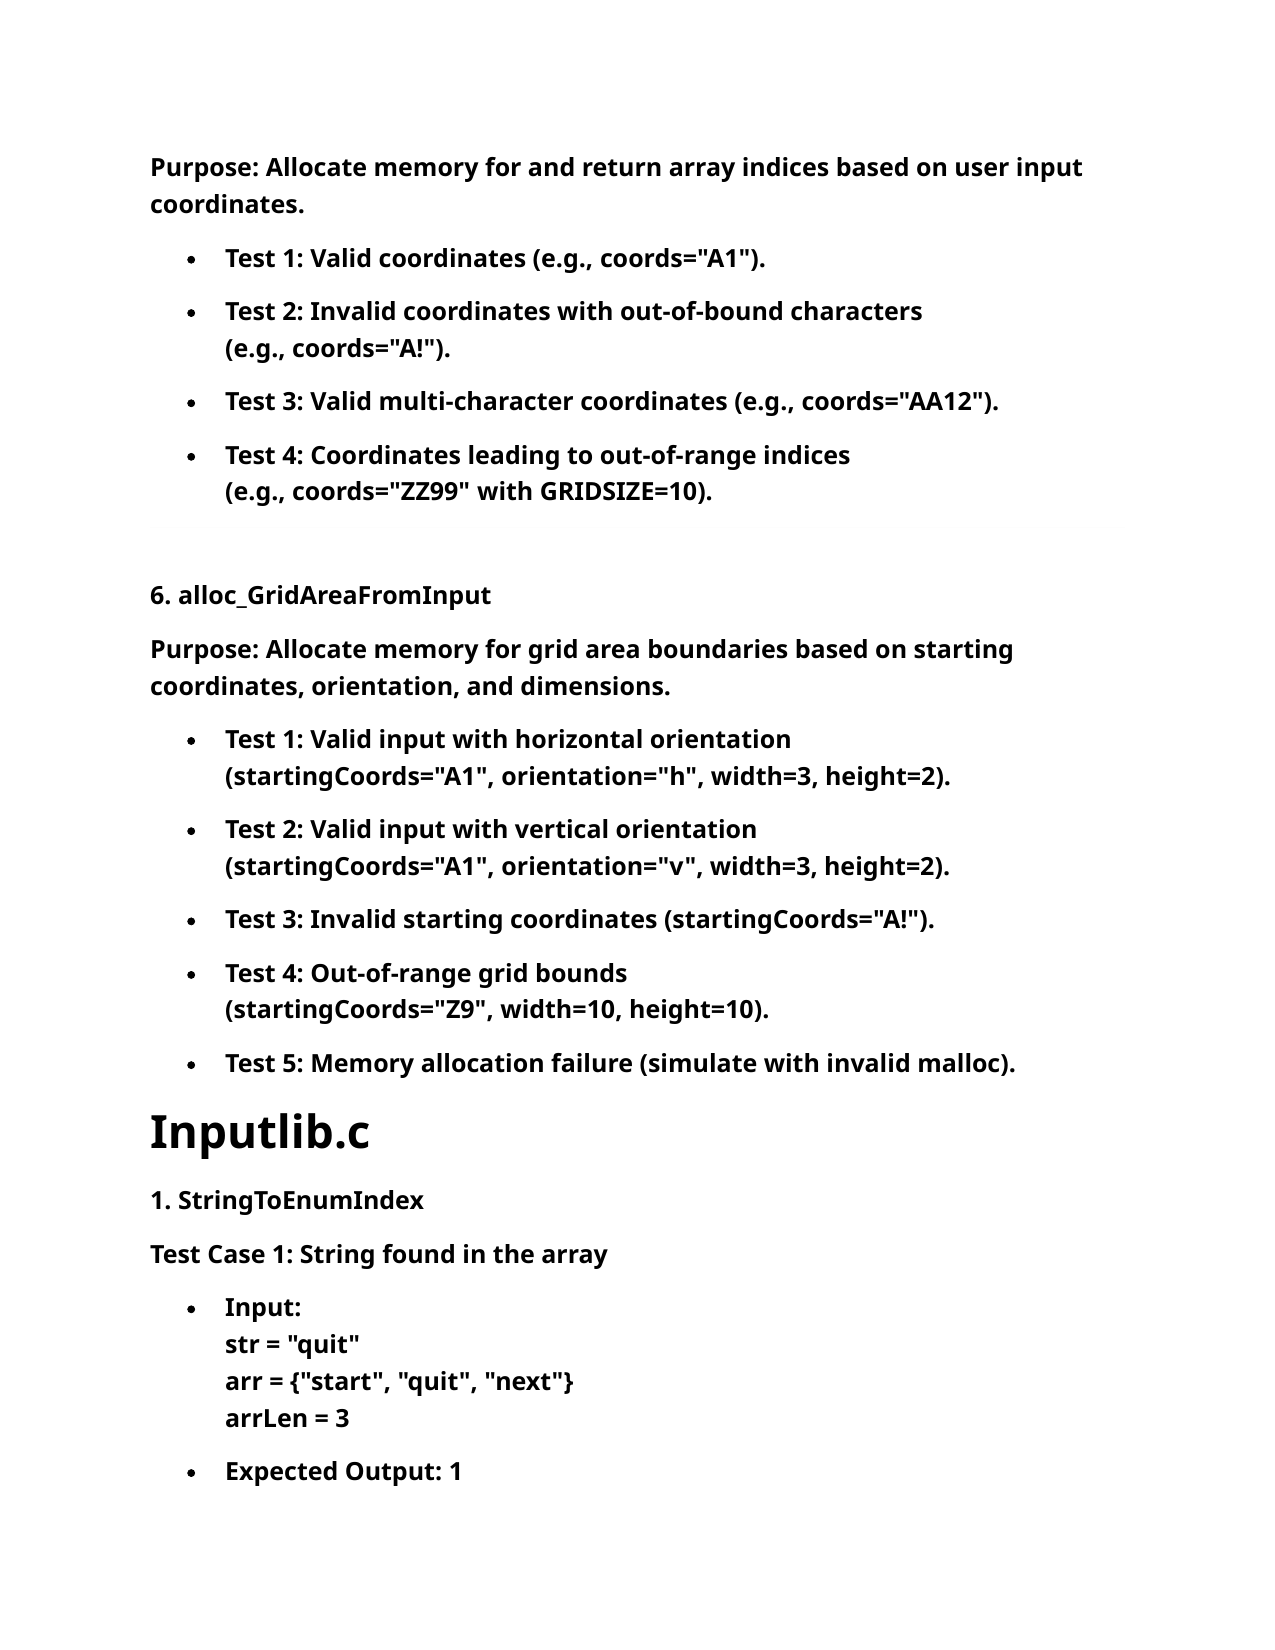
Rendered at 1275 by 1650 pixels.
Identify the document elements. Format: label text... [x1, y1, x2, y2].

text Purpose: Allocate memory for grid area boundaries based on starting coordinates, orientation, and dimensions. [150, 631, 1125, 702]
list Test 5: Memory allocation failure (simulate with invalid malloc). [187, 1046, 1125, 1080]
text 6. alloc_GridAreaFromInput [150, 578, 1125, 612]
list Test 3: Valid multi-character coordinates (e.g., coords="AA12"). [187, 384, 1125, 418]
text Test Case 1: String found in the array [150, 1236, 1125, 1271]
list Input: str = "quit" arr = {"start", "quit", "next"} arrLen = 3 [187, 1290, 1125, 1434]
list Test 2: Valid input with vertical orientation (startingCoords="A1", orientation="v", width=3, height=2). [187, 812, 1125, 883]
list Expected Output: 1 [187, 1454, 1125, 1488]
list Test 4: Out-of-range grid bounds (startingCoords="Z9", width=10, height=10). [187, 955, 1125, 1026]
list Test 1: Valid input with horizontal orientation (startingCoords="A1", orientation="h", width=3, height=2). [187, 722, 1125, 792]
list Test 1: Valid coordinates (e.g., coords="A1"). [187, 240, 1125, 274]
text Inputlib.c [150, 1099, 1125, 1161]
text Purpose: Allocate memory for and return array indices based on user input coordinates. [150, 150, 1125, 221]
list Test 3: Invalid starting coordinates (startingCoords="A!"). [187, 902, 1125, 936]
text 1. StringToEnumIndex [150, 1183, 1125, 1217]
list Test 4: Coordinates leading to out-of-range indices (e.g., coords="ZZ99" with GRIDSIZE=10). [187, 437, 1125, 508]
list Test 2: Invalid coordinates with out-of-bound characters (e.g., coords="A!"). [187, 294, 1125, 364]
